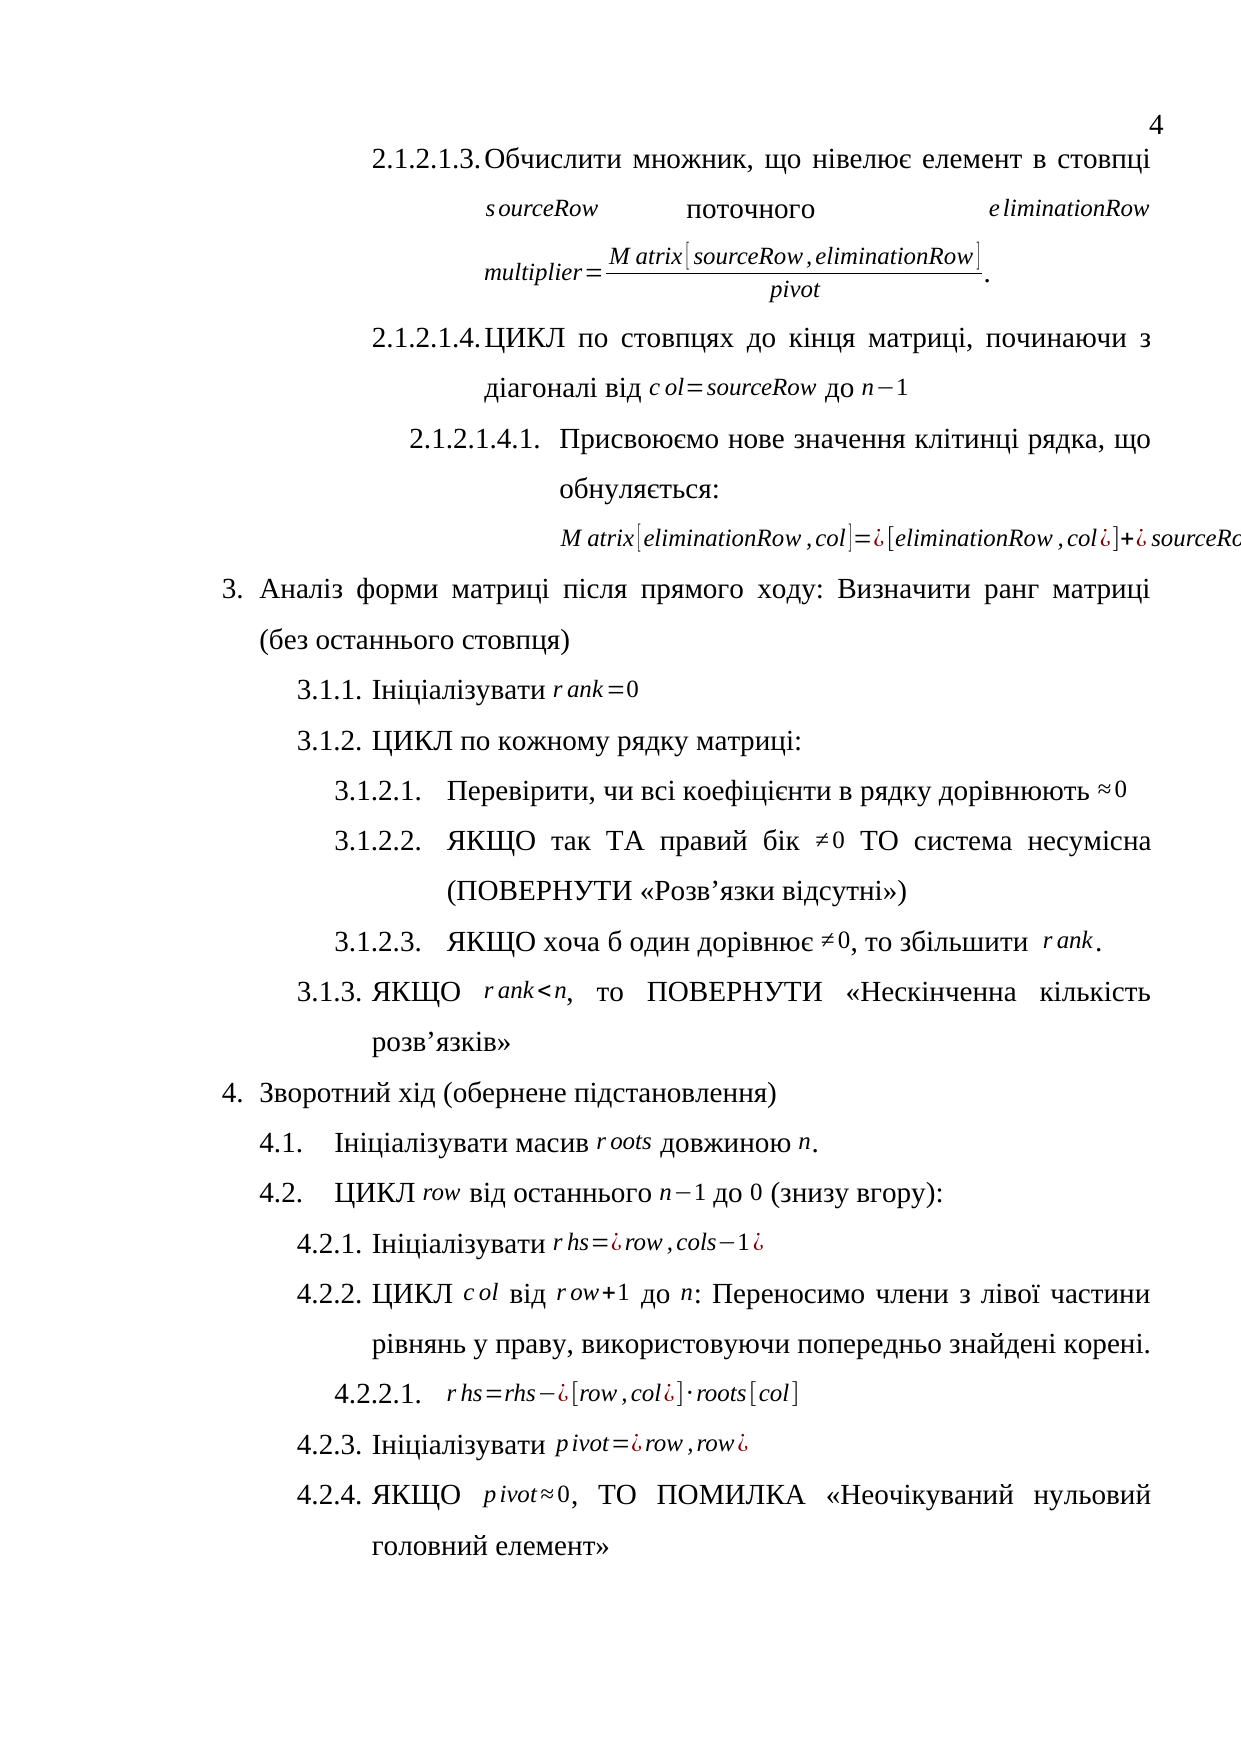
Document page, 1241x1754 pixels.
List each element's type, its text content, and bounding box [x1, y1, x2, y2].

list ЦИКЛ по стовпцях до кінця матриці, починаючи з діагоналі від до [372, 320, 1152, 404]
list ЯКЩО , то ПОВЕРНУТИ «Нескінченна кількість розв’язків» [297, 974, 1152, 1058]
list Присвоюємо нове значення клітинці рядка, що обнуляється: [409, 421, 1152, 555]
list ЦИКЛ від останнього до (знизу вгору): [259, 1175, 1152, 1209]
list ЯКЩО , ТО ПОМИЛКА «Неочікуваний нульовий головний елемент» [297, 1477, 1152, 1561]
list ЯКЩО хоча б один дорівнює , то збільшити . [334, 924, 1152, 957]
list Ініціалізувати [297, 1427, 1152, 1461]
list Ініціалізувати [297, 672, 1152, 706]
list Аналіз форми матриці після прямого ходу: Визначити ранг матриці (без останнього стовпця) [222, 572, 1152, 656]
list Ініціалізувати масив довжиною . [259, 1125, 1152, 1159]
list Ініціалізувати [297, 1226, 1152, 1259]
list Обчислити множник, що нівелює елемент в стовпці поточного . [372, 141, 1152, 303]
list Зворотний хід (обернене підстановлення) [222, 1075, 1152, 1108]
list ЯКЩО так ТА правий бік ТО система несумісна (ПОВЕРНУТИ «Розв’язки відсутні») [334, 823, 1152, 907]
list ЦИКЛ від до : Переносимо члени з лівої частини рівнянь у праву, використовуючи попередньо знайдені корені. [297, 1276, 1152, 1360]
list Перевірити, чи всі коефіцієнти в рядку дорівнюють [334, 773, 1152, 806]
list ЦИКЛ по кожному рядку матриці: [297, 723, 1152, 756]
